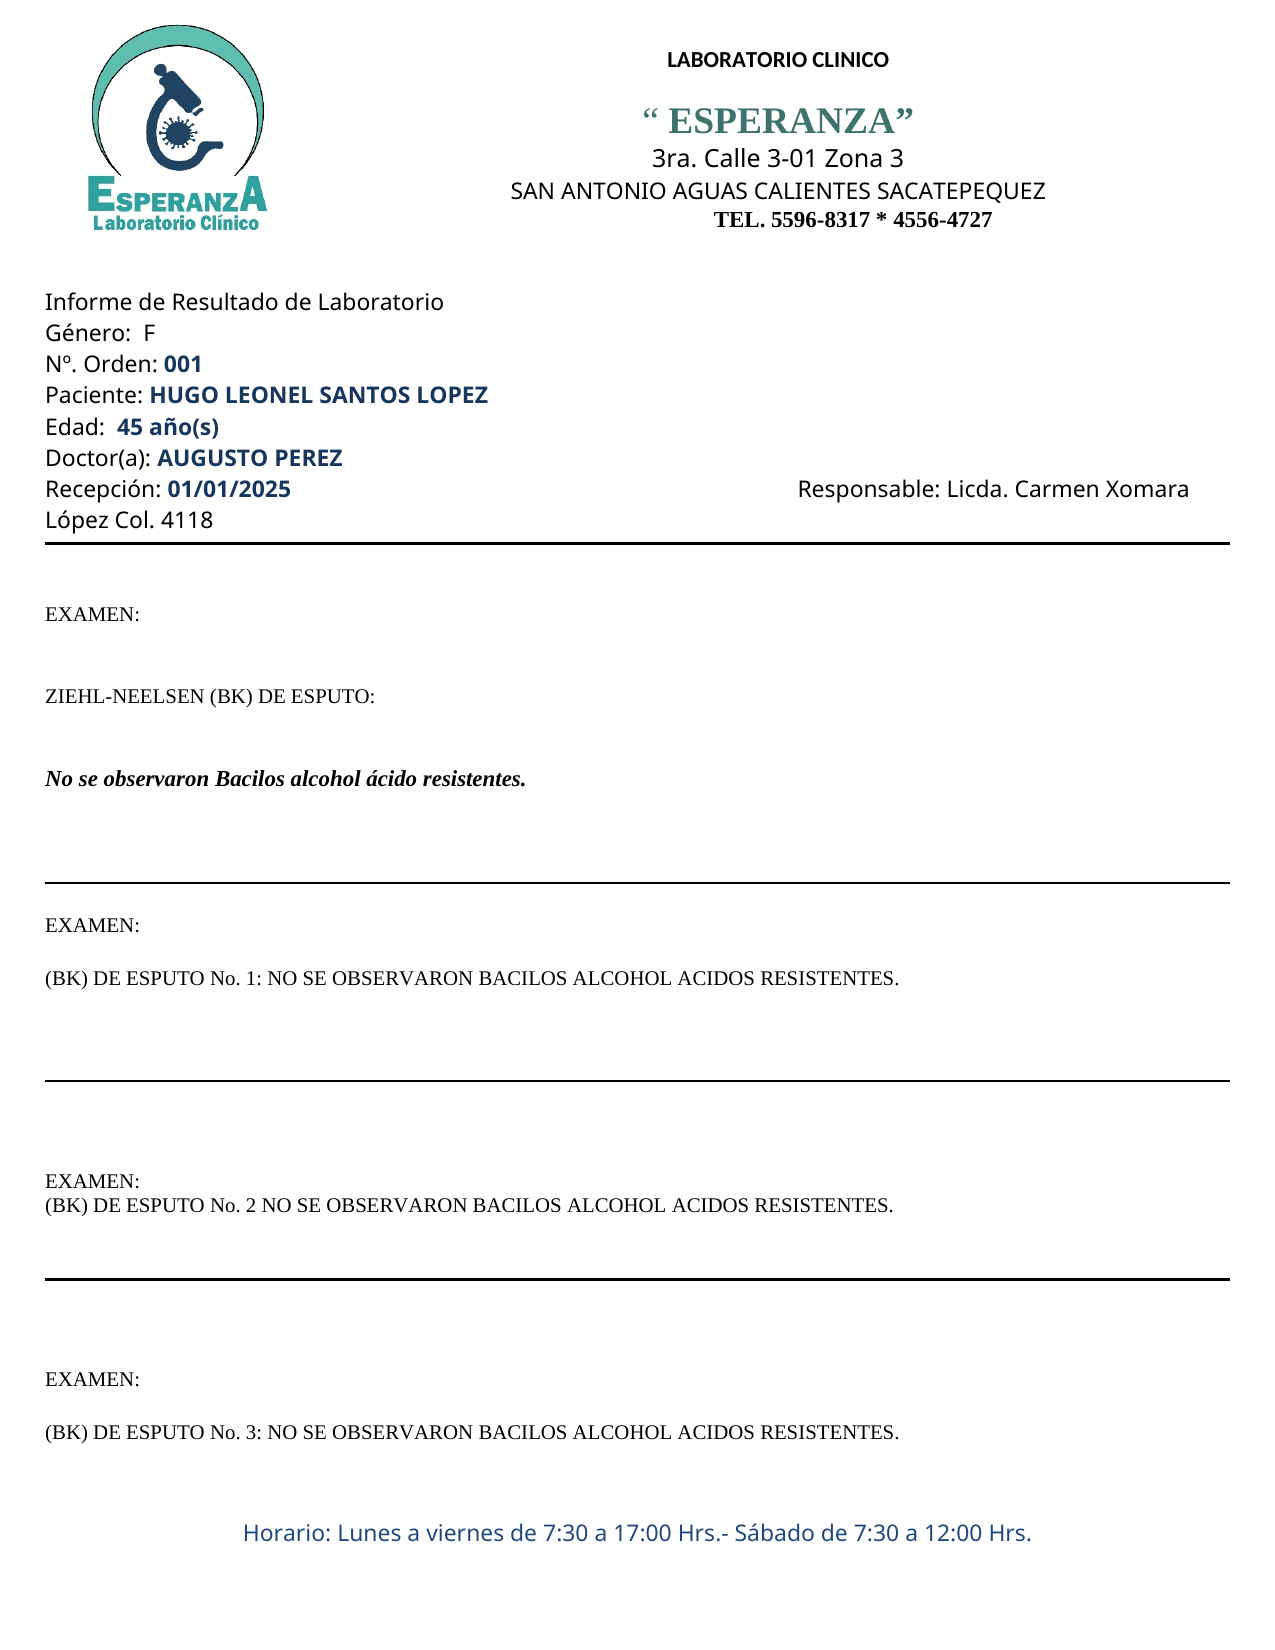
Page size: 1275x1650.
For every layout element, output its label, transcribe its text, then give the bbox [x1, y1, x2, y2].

picture [44, 0, 307, 263]
text (BK) DE ESPUTO No. 1: NO SE OBSERVARON BACILOS ALCOHOL ACIDOS RESISTENTES. [45, 966, 1230, 990]
text 3ra. Calle 3-01 Zona 3 [307, 141, 1230, 175]
text Edad: 45 año(s) [45, 411, 1230, 442]
text Informe de Resultado de Laboratorio Género: F [45, 286, 1230, 348]
text ZIEHL-NEELSEN (BK) DE ESPUTO: [45, 684, 1230, 708]
text (BK) DE ESPUTO No. 3: NO SE OBSERVARON BACILOS ALCOHOL ACIDOS RESISTENTES. [45, 1420, 1230, 1444]
text (BK) DE ESPUTO No. 2 NO SE OBSERVARON BACILOS ALCOHOL ACIDOS RESISTENTES. [45, 1193, 1230, 1217]
text Recepción: 01/01/2025 Responsable: Licda. Carmen Xomara López Col. 4118 [45, 473, 1230, 542]
text Nº. Orden: 001 [45, 348, 1230, 379]
text “ ESPERANZA” [307, 98, 1230, 141]
text SAN ANTONIO AGUAS CALIENTES SACATEPEQUEZ [307, 175, 1230, 206]
text EXAMEN: [45, 1367, 1230, 1391]
text EXAMEN: [45, 1169, 1230, 1193]
text EXAMEN: [45, 602, 1230, 626]
text No se observaron Bacilos alcohol ácido resistentes. [45, 766, 1230, 792]
text TEL. 5596-8317 * 4556-4727 [307, 206, 1230, 233]
text Paciente: HUGO LEONEL SANTOS LOPEZ [45, 379, 1230, 411]
text LABORATORIO CLINICO [307, 45, 1230, 73]
text Doctor(a): AUGUSTO PEREZ [45, 442, 1230, 473]
text EXAMEN: [45, 913, 1230, 937]
